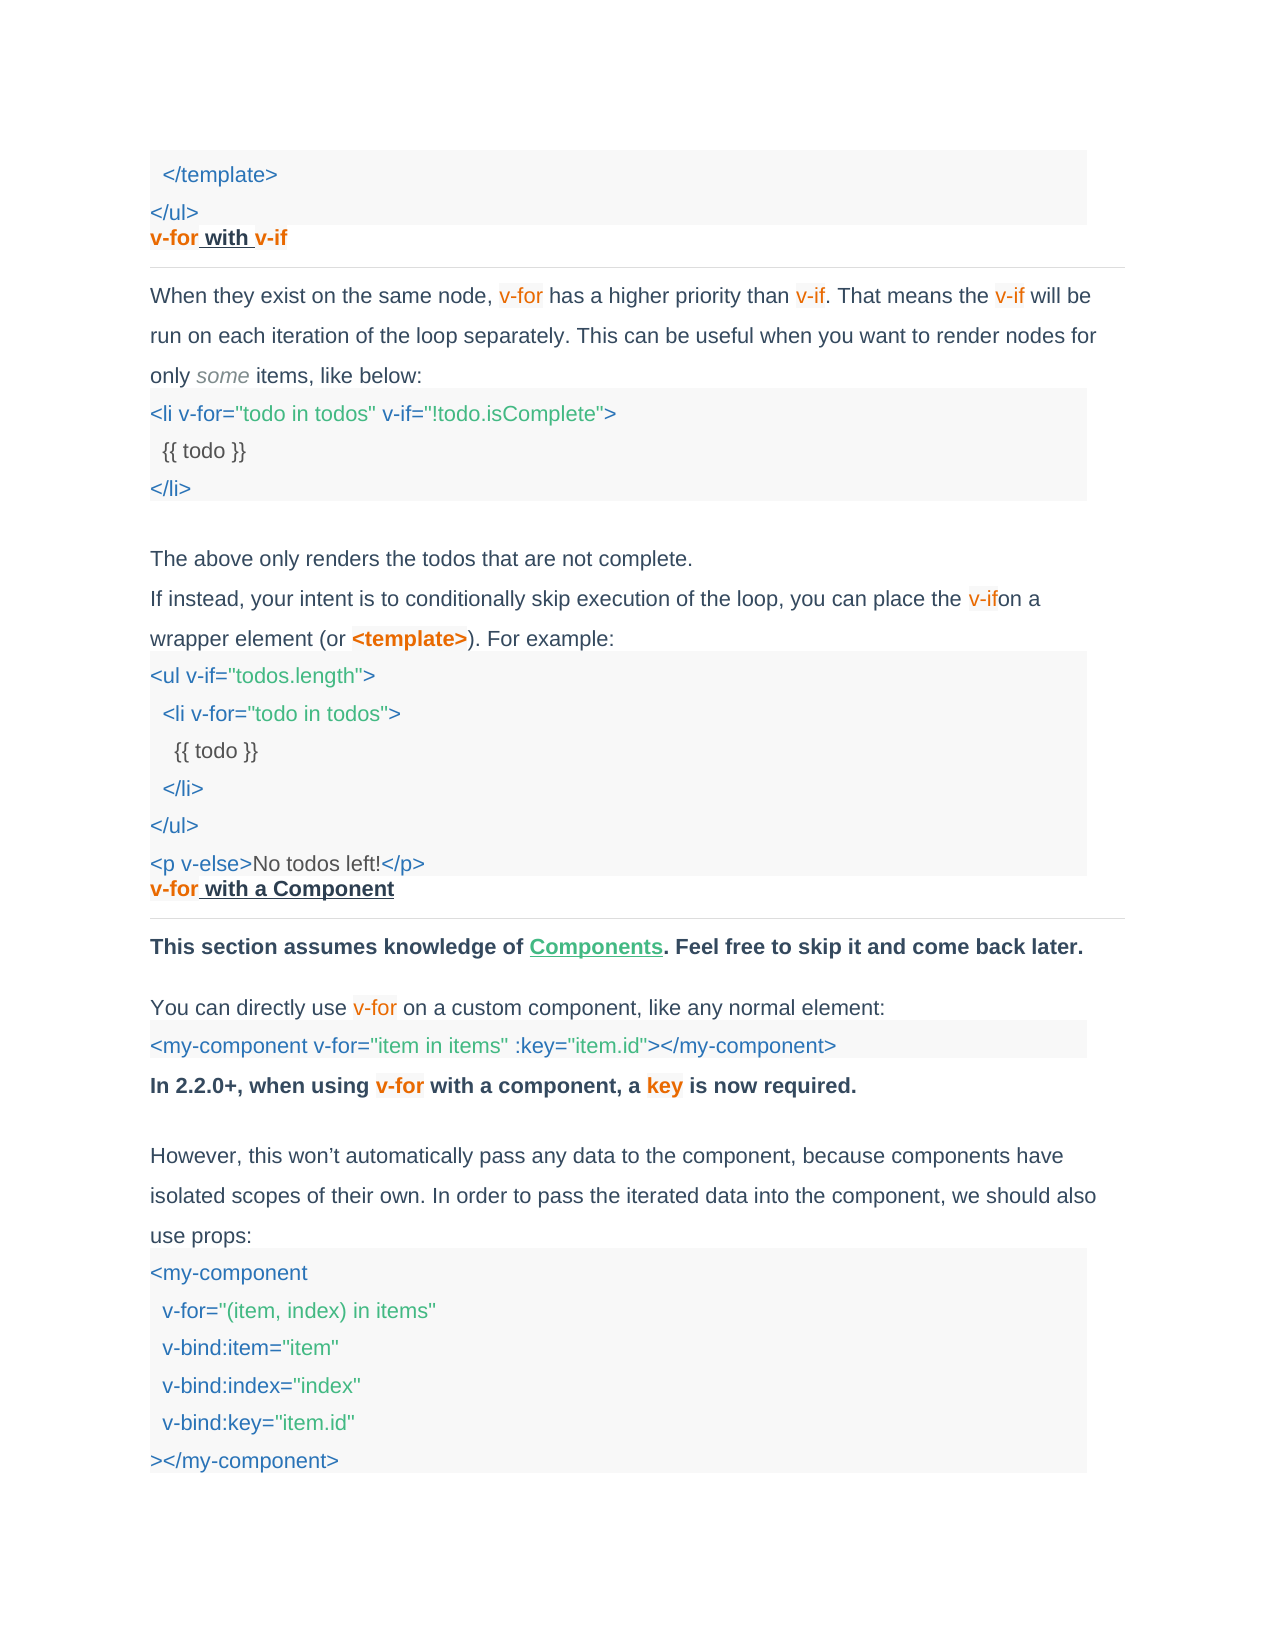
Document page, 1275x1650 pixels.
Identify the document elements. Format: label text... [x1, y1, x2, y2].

text In 2.2.0+, when using v-for with a component, a key is now required. [150, 1058, 1125, 1098]
text You can directly use v-for on a custom component, like any normal element: [150, 980, 1125, 1020]
text If instead, your intent is to conditionally skip execution of the loop, you can place the v-ifon a wrapper element (or <template>). For example: [150, 571, 1125, 651]
text v-for with v-if [150, 225, 1125, 267]
text This section assumes knowledge of Components. Feel free to skip it and come back later. [150, 919, 1125, 959]
text When they exist on the same node, v-for has a higher priority than v-if. That means the v-if will be run on each iteration of the loop separately. This can be useful when you want to render nodes for only some items, like below: [150, 268, 1125, 388]
text However, this won’t automatically pass any data to the component, because components have isolated scopes of their own. In order to pass the iterated data into the component, we should also use props: [150, 1128, 1125, 1248]
text The above only renders the todos that are not complete. [150, 531, 1125, 571]
text v-for with a Component [150, 876, 1125, 918]
